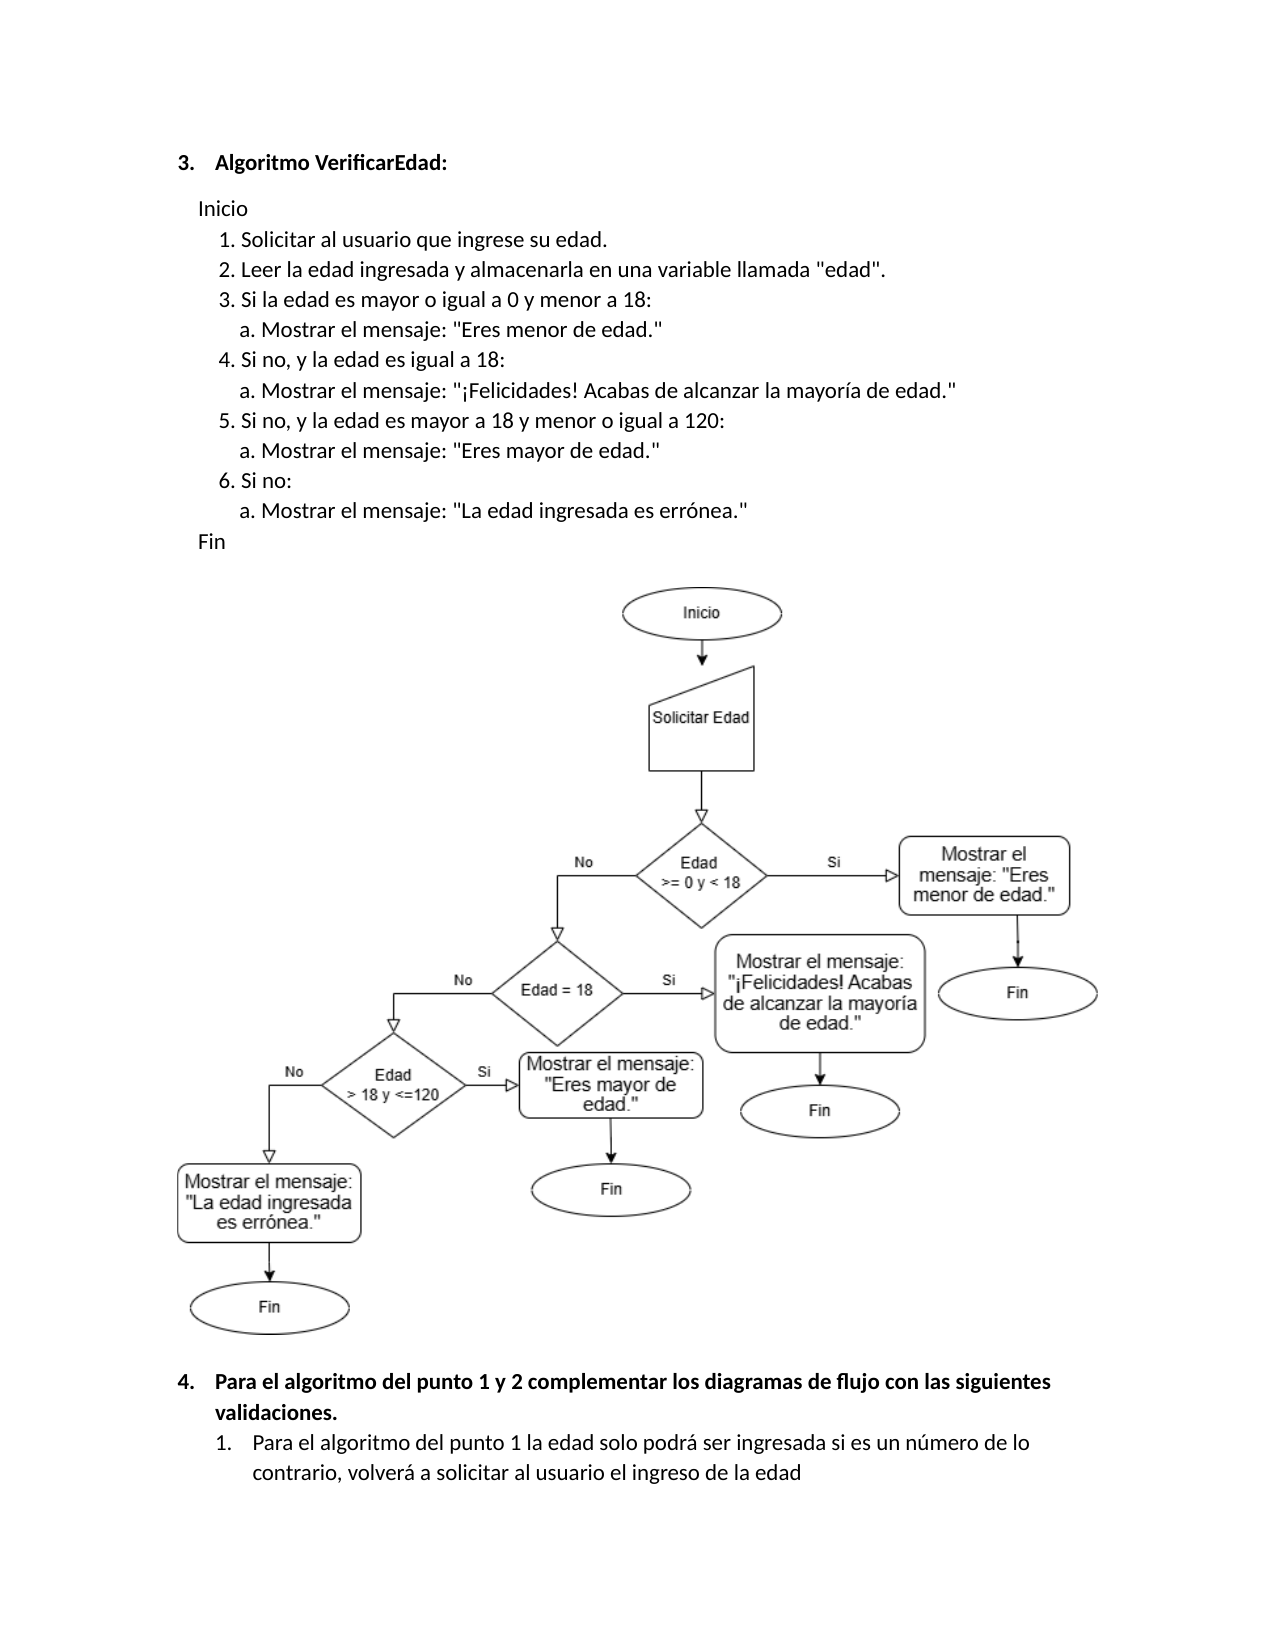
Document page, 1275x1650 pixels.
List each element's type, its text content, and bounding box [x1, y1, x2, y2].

text 3. Si la edad es mayor o igual a 0 y menor a 18: [177, 285, 1098, 313]
text a. Mostrar el mensaje: "La edad ingresada es errónea." [177, 497, 1098, 524]
list Algoritmo VerificarEdad: [177, 148, 1098, 176]
list Para el algoritmo del punto 1 y 2 complementar los diagramas de flujo con las siguientes validaciones. [177, 1367, 1098, 1426]
text Fin [177, 527, 1098, 555]
text 2. Leer la edad ingresada y almacenarla en una variable llamada "edad". [177, 255, 1098, 283]
list Para el algoritmo del punto 1 la edad solo podrá ser ingresada si es un número de lo contrario, volverá a solicitar al usuario el ingreso de la edad [215, 1428, 1098, 1486]
text 5. Si no, y la edad es mayor a 18 y menor o igual a 120: [177, 406, 1098, 434]
text 4. Si no, y la edad es igual a 18: [177, 346, 1098, 373]
text a. Mostrar el mensaje: "¡Felicidades! Acabas de alcanzar la mayoría de edad." [177, 376, 1098, 404]
text a. Mostrar el mensaje: "Eres mayor de edad." [177, 436, 1098, 464]
text 1. Solicitar al usuario que ingrese su edad. [177, 225, 1098, 253]
text a. Mostrar el mensaje: "Eres menor de edad." [177, 315, 1098, 343]
text Inicio [177, 194, 1098, 222]
text 6. Si no: [177, 466, 1098, 494]
picture [177, 587, 1098, 1335]
